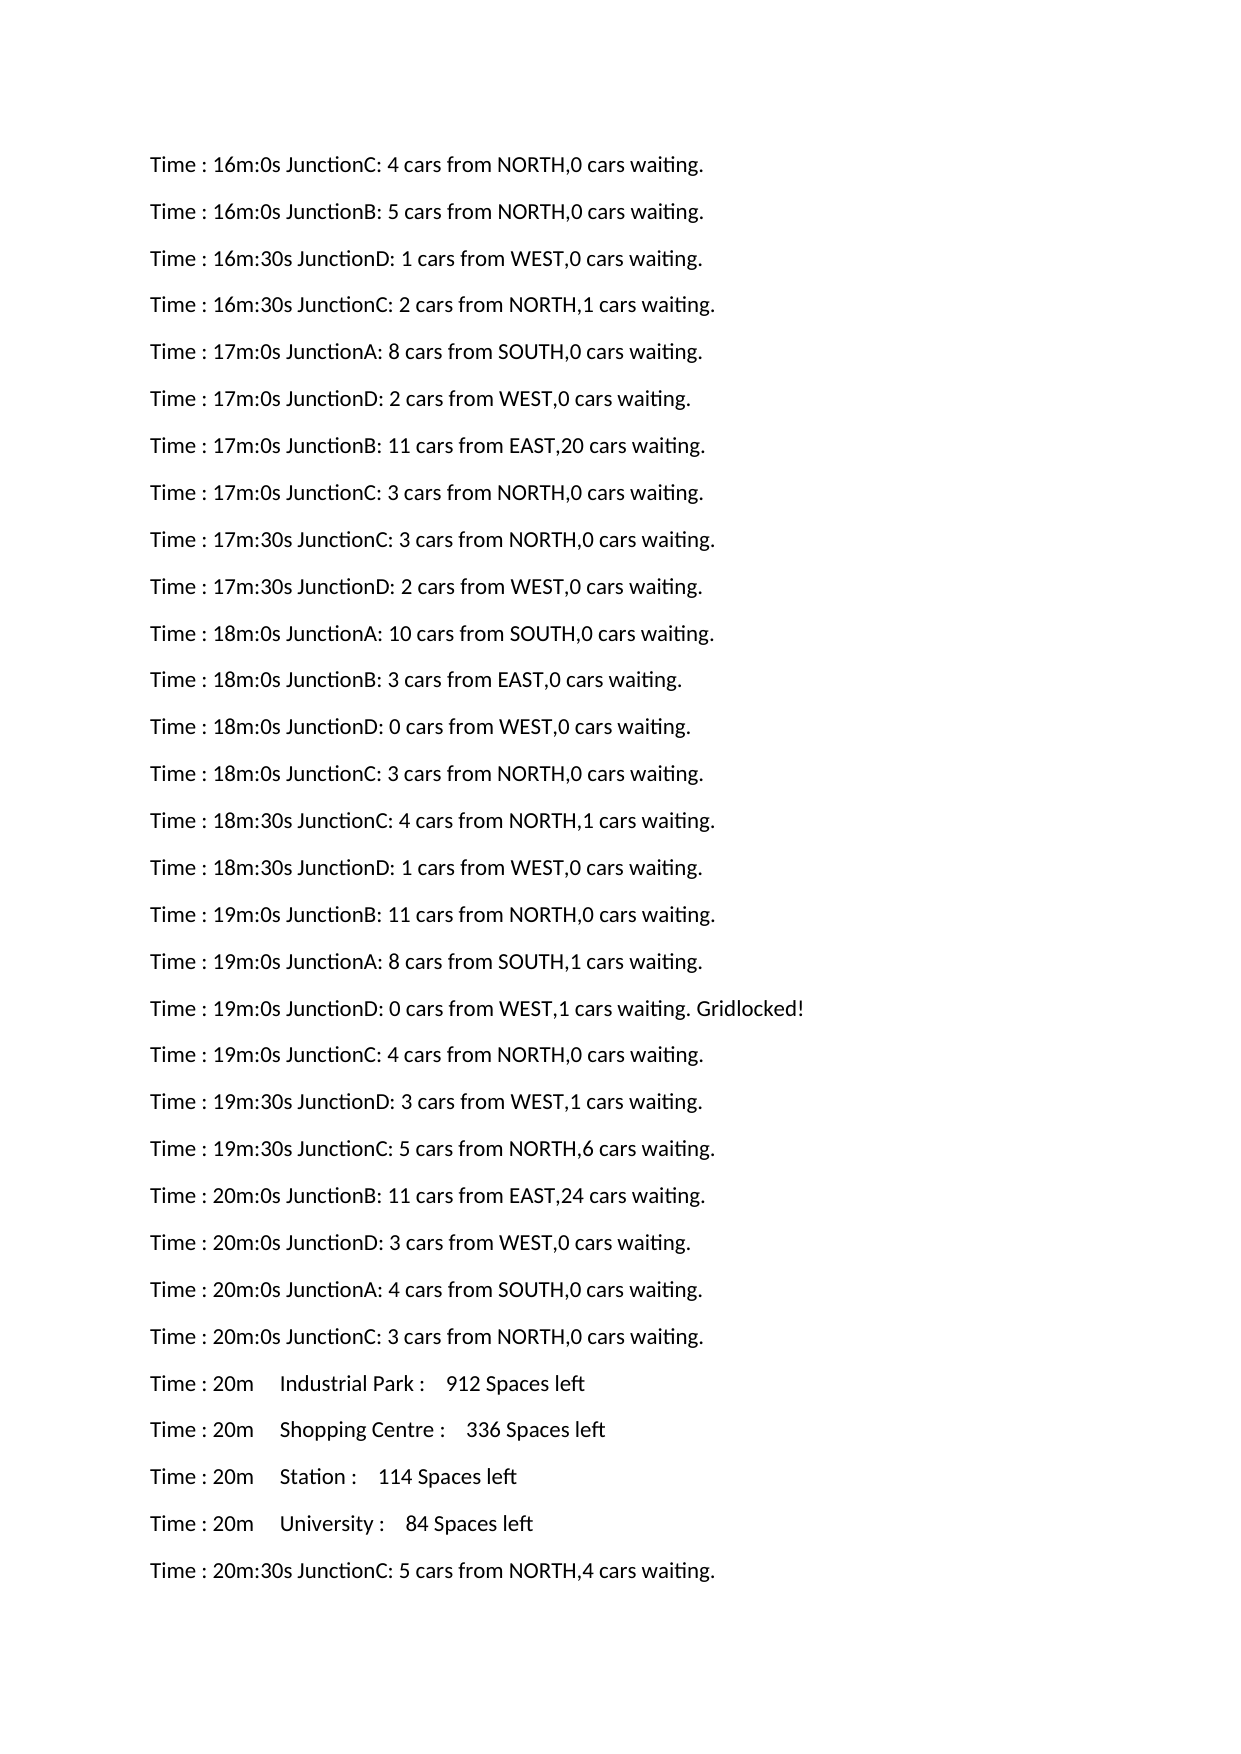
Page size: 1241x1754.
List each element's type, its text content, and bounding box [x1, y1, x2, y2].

text Time : 16m:30s JunctionD: 1 cars from WEST,0 cars waiting. [150, 244, 1090, 272]
text Time : 19m:0s JunctionB: 11 cars from NORTH,0 cars waiting. [150, 900, 1090, 928]
text Time : 19m:30s JunctionD: 3 cars from WEST,1 cars waiting. [150, 1087, 1090, 1116]
text Time : 19m:0s JunctionD: 0 cars from WEST,1 cars waiting. Gridlocked! [150, 994, 1090, 1022]
text Time : 20m Station : 114 Spaces left [150, 1462, 1090, 1491]
text Time : 20m:0s JunctionB: 11 cars from EAST,24 cars waiting. [150, 1181, 1090, 1209]
text Time : 17m:30s JunctionC: 3 cars from NORTH,0 cars waiting. [150, 525, 1090, 553]
text Time : 17m:0s JunctionC: 3 cars from NORTH,0 cars waiting. [150, 478, 1090, 506]
text Time : 18m:30s JunctionD: 1 cars from WEST,0 cars waiting. [150, 853, 1090, 881]
text Time : 17m:0s JunctionB: 11 cars from EAST,20 cars waiting. [150, 431, 1090, 459]
text Time : 17m:0s JunctionD: 2 cars from WEST,0 cars waiting. [150, 384, 1090, 412]
text Time : 19m:0s JunctionC: 4 cars from NORTH,0 cars waiting. [150, 1041, 1090, 1069]
text Time : 20m:0s JunctionD: 3 cars from WEST,0 cars waiting. [150, 1228, 1090, 1256]
text Time : 20m:0s JunctionA: 4 cars from SOUTH,0 cars waiting. [150, 1275, 1090, 1303]
text Time : 20m:0s JunctionC: 3 cars from NORTH,0 cars waiting. [150, 1322, 1090, 1350]
text Time : 18m:30s JunctionC: 4 cars from NORTH,1 cars waiting. [150, 806, 1090, 834]
text Time : 17m:30s JunctionD: 2 cars from WEST,0 cars waiting. [150, 572, 1090, 600]
text Time : 20m University : 84 Spaces left [150, 1509, 1090, 1537]
text Time : 18m:0s JunctionA: 10 cars from SOUTH,0 cars waiting. [150, 619, 1090, 647]
text Time : 18m:0s JunctionD: 0 cars from WEST,0 cars waiting. [150, 712, 1090, 741]
text Time : 16m:0s JunctionC: 4 cars from NORTH,0 cars waiting. [150, 150, 1090, 178]
text Time : 17m:0s JunctionA: 8 cars from SOUTH,0 cars waiting. [150, 337, 1090, 366]
text Time : 20m:30s JunctionC: 5 cars from NORTH,4 cars waiting. [150, 1556, 1090, 1584]
text Time : 19m:0s JunctionA: 8 cars from SOUTH,1 cars waiting. [150, 947, 1090, 975]
text Time : 20m Shopping Centre : 336 Spaces left [150, 1416, 1090, 1444]
text Time : 18m:0s JunctionB: 3 cars from EAST,0 cars waiting. [150, 666, 1090, 694]
text Time : 16m:0s JunctionB: 5 cars from NORTH,0 cars waiting. [150, 197, 1090, 225]
text Time : 20m Industrial Park : 912 Spaces left [150, 1369, 1090, 1397]
text Time : 18m:0s JunctionC: 3 cars from NORTH,0 cars waiting. [150, 759, 1090, 787]
text Time : 19m:30s JunctionC: 5 cars from NORTH,6 cars waiting. [150, 1134, 1090, 1162]
text Time : 16m:30s JunctionC: 2 cars from NORTH,1 cars waiting. [150, 291, 1090, 319]
